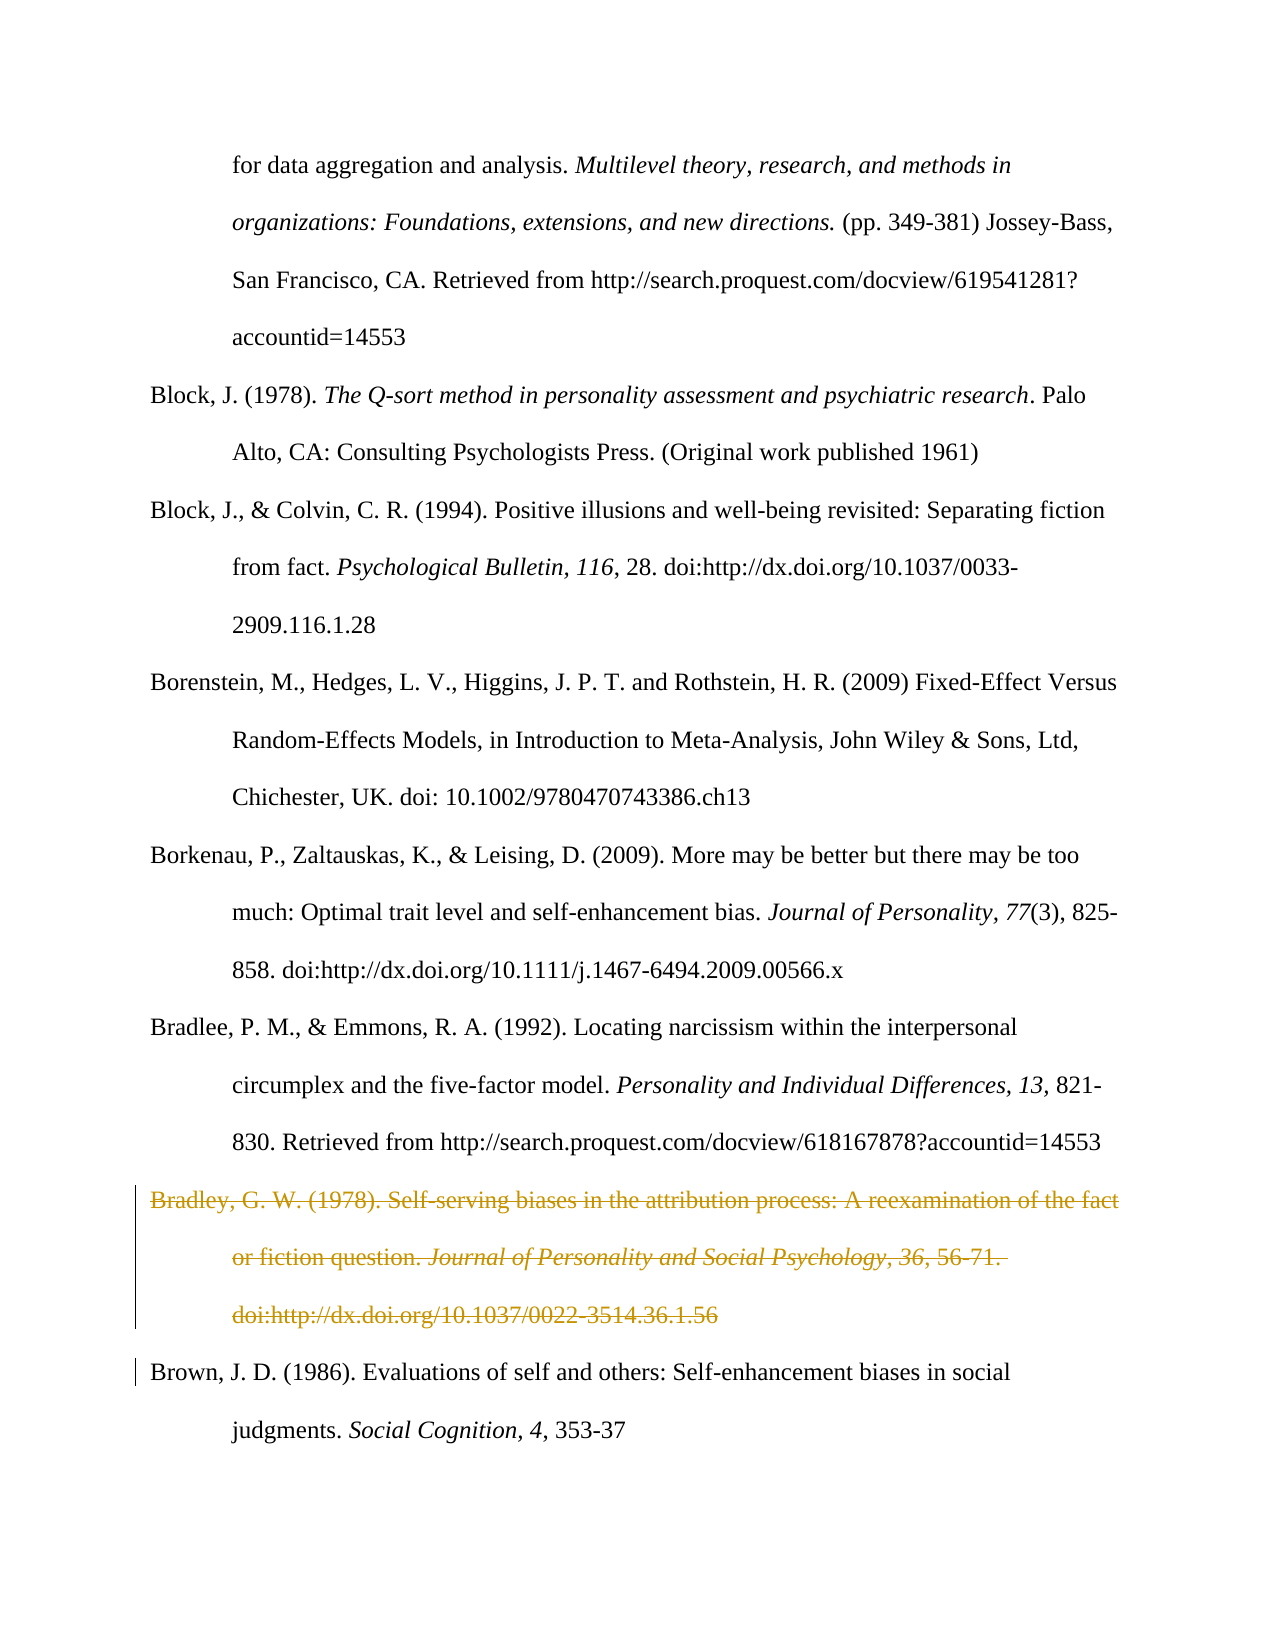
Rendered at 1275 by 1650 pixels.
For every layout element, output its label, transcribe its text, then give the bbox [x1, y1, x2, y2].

text Borkenau, P., Zaltauskas, K., & Leising, D. (2009). More may be better but there may be too much: Optimal trait level and self-enhancement bias. Journal of Personality, 77(3), 825-858. doi:http://dx.doi.org/10.1111/j.1467-6494.2009.00566.x [150, 840, 1125, 984]
text Borenstein, M., Hedges, L. V., Higgins, J. P. T. and Rothstein, H. R. (2009) Fixed-Effect Versus Random-Effects Models, in Introduction to Meta-Analysis, John Wiley & Sons, Ltd, Chichester, UK. doi: 10.1002/9780470743386.ch13 [150, 667, 1125, 811]
text Block, J. (1978). The Q-sort method in personality assessment and psychiatric research. Palo Alto, CA: Consulting Psychologists Press. (Original work published 1961) [150, 380, 1125, 466]
text Block, J., & Colvin, C. R. (1994). Positive illusions and well-being revisited: Separating fiction from fact. Psychological Bulletin, 116, 28. doi:http://dx.doi.org/10.1037/0033-2909.116.1.28 [150, 495, 1125, 639]
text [150, 150, 1125, 351]
text Brown, J. D. (1986). Evaluations of self and others: Self-enhancement biases in social judgments. Social Cognition, 4, 353-37 [150, 1357, 1125, 1444]
text Bradlee, P. M., & Emmons, R. A. (1992). Locating narcissism within the interpersonal circumplex and the five-factor model. Personality and Individual Differences, 13, 821-830. Retrieved from http://search.proquest.com/docview/618167878?accountid=14553 [150, 1012, 1125, 1156]
